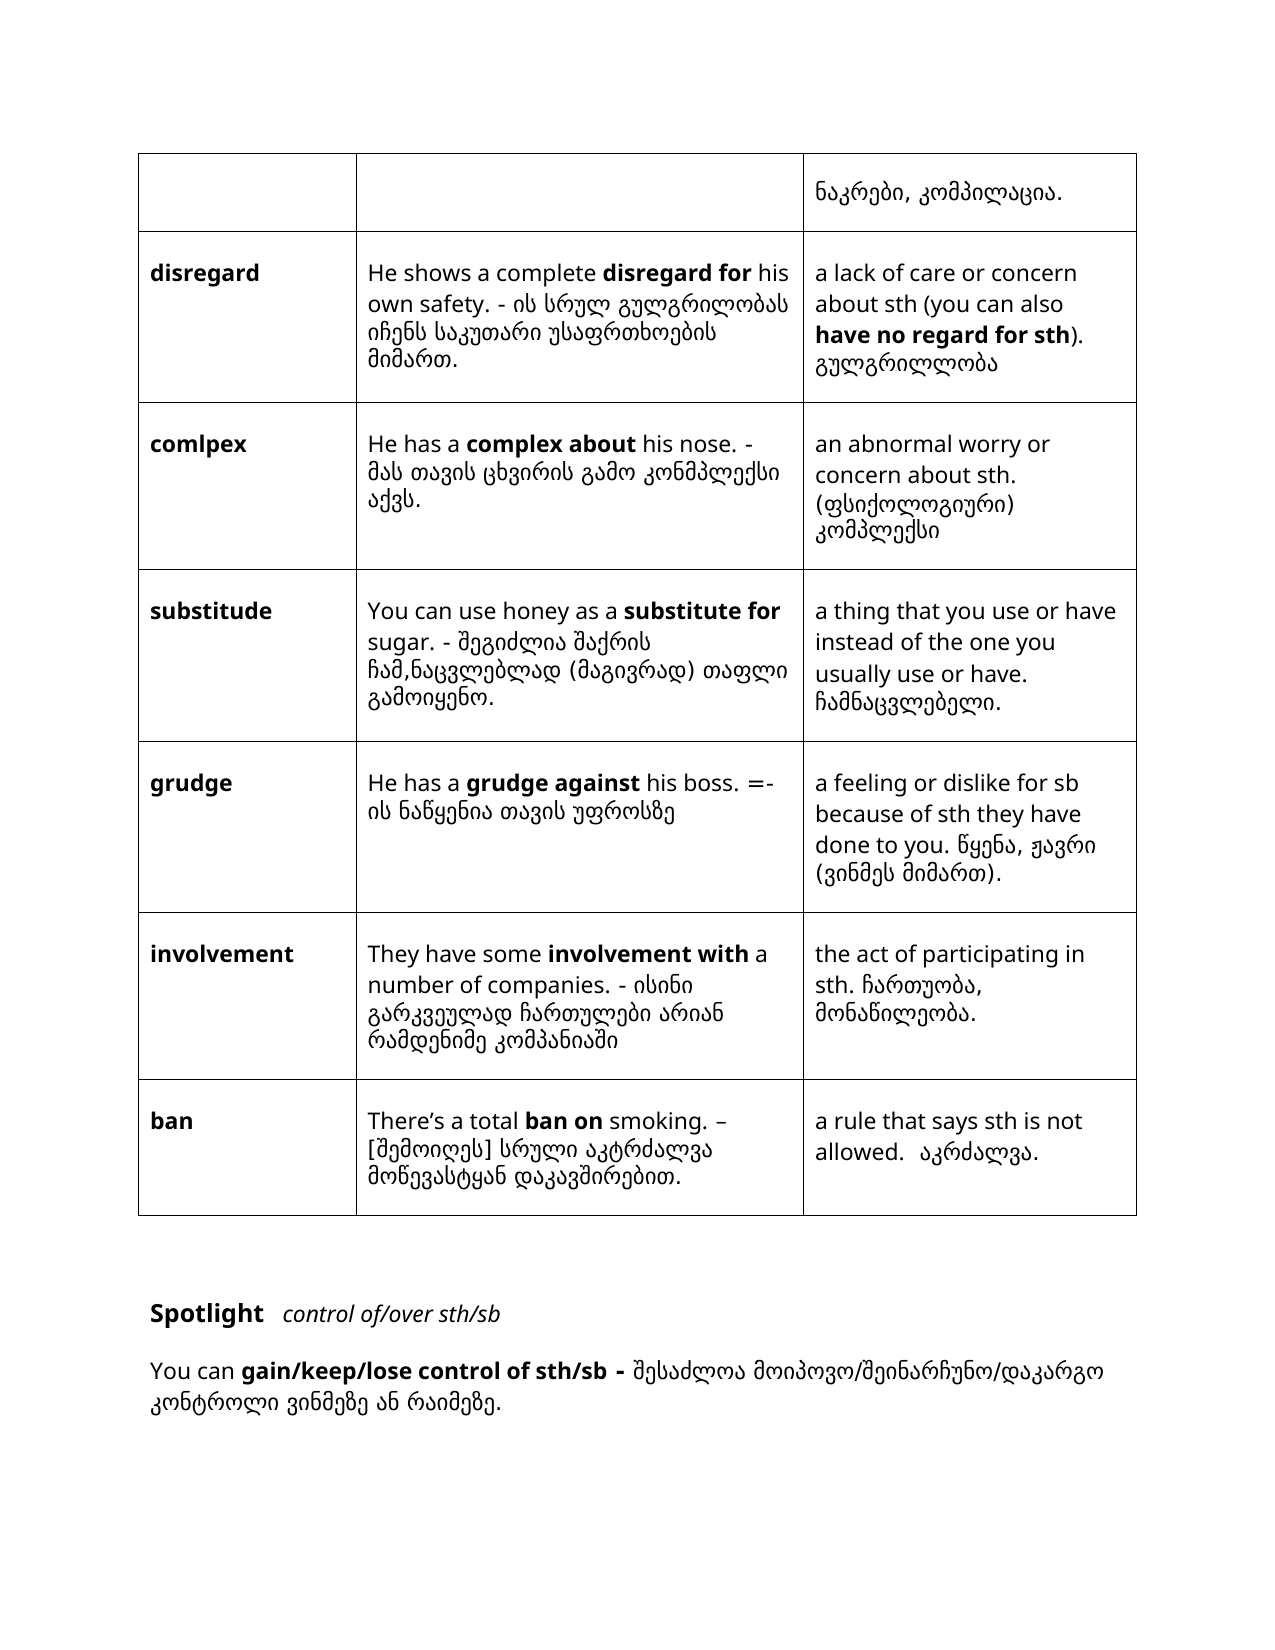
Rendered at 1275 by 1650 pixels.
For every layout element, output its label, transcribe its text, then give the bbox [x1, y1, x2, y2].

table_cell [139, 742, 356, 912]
text Spotlight control of/over sth/sb [150, 1296, 1125, 1329]
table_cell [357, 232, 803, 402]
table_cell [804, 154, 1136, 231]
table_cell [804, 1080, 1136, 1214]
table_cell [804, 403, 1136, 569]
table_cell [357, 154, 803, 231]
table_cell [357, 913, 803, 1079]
text You can gain/keep/lose control of sth/sb - შესაძლოა მოიპოვო/შეინარჩუნო/დაკარგო კონტროლი ვინმეზე ან რაიმეზე. [150, 1354, 1125, 1416]
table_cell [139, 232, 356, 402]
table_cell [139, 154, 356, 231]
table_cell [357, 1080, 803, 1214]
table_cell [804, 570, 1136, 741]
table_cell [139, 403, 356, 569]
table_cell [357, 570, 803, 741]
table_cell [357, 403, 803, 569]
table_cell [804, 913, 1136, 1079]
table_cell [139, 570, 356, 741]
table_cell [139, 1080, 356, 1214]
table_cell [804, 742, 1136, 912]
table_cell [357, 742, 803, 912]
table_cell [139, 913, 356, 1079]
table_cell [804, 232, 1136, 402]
